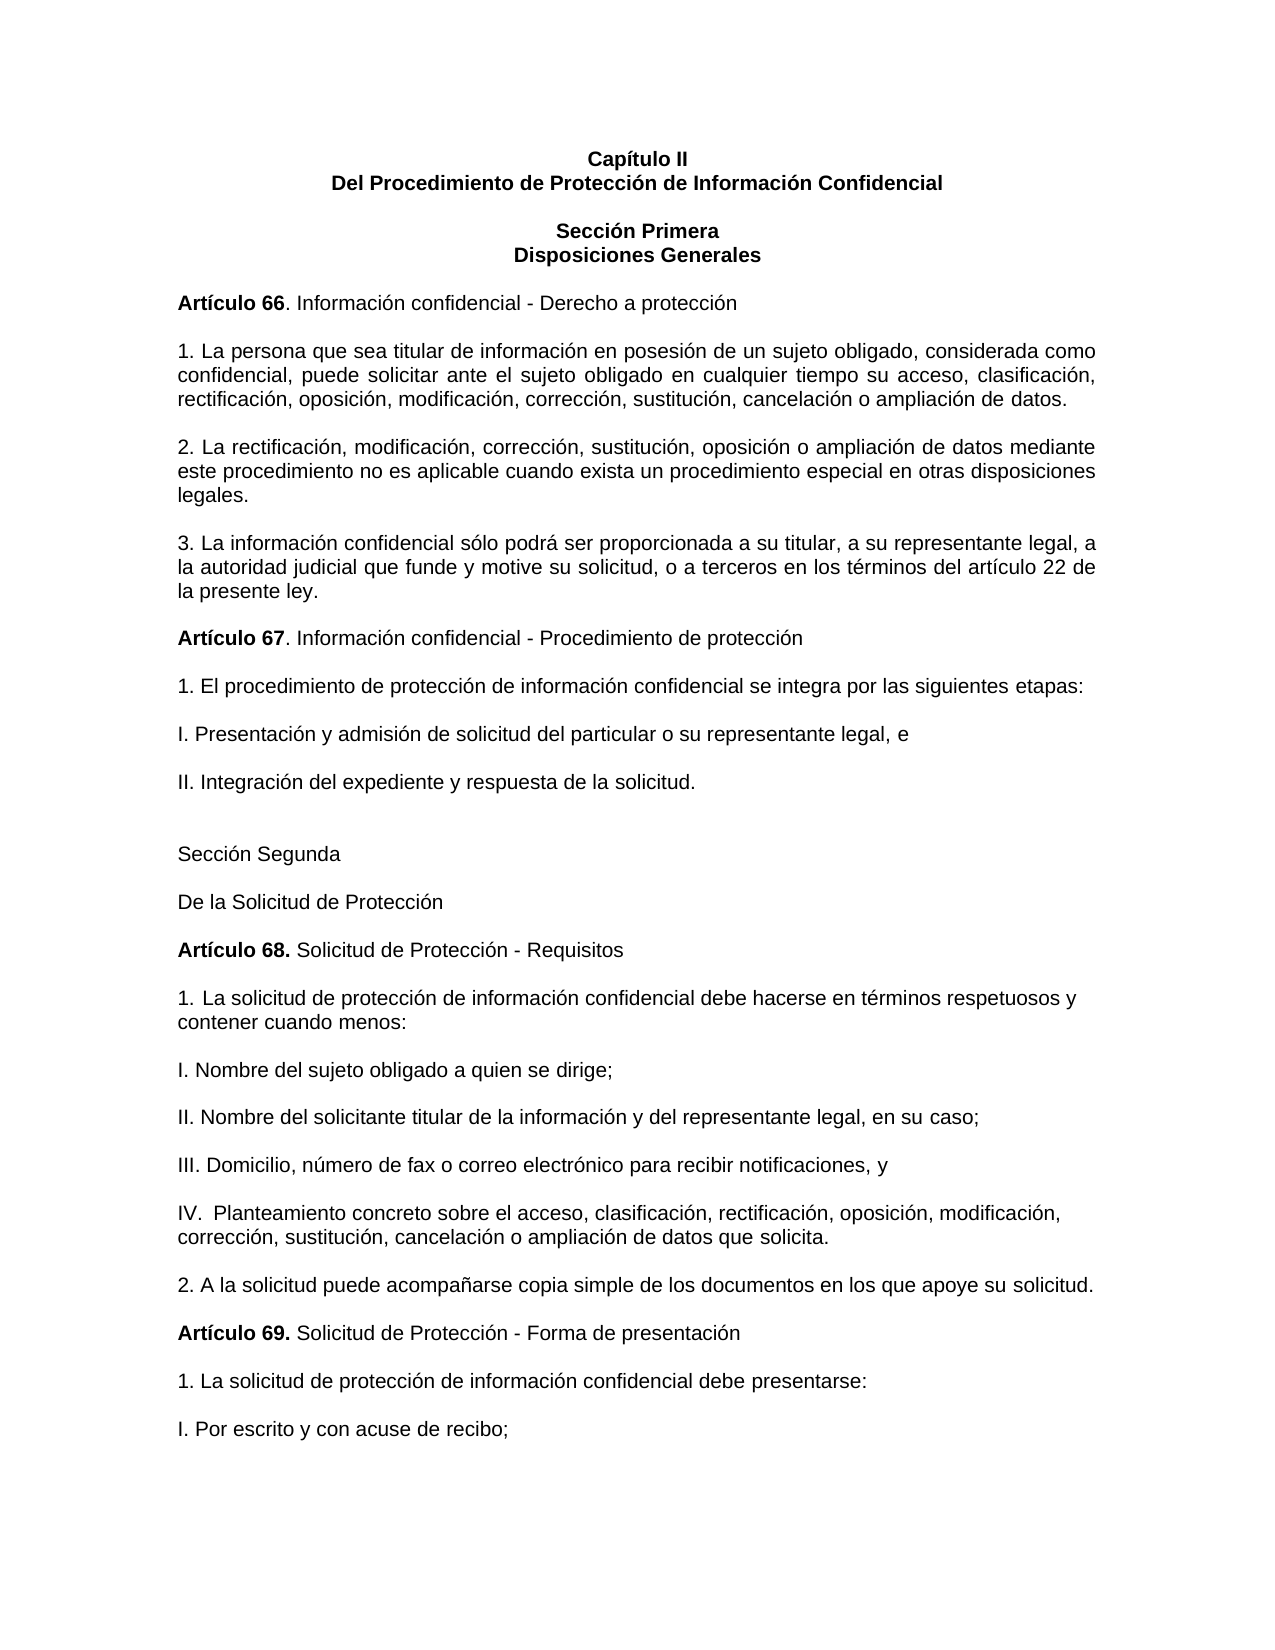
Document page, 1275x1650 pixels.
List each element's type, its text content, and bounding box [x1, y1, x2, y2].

list Domicilio, número de fax o correo electrónico para recibir notificaciones, y [177, 1153, 1108, 1177]
list La rectificación, modificación, corrección, sustitución, oposición o ampliación de datos mediante este procedimiento no es aplicable cuando exista un procedimiento especial en otras disposiciones legales. [177, 434, 1097, 506]
list Presentación y admisión de solicitud del particular o su representante legal, e [177, 722, 1108, 746]
list El procedimiento de protección de información confidencial se integra por las siguientes etapas: [177, 674, 1108, 698]
list La solicitud de protección de información confidencial debe presentarse: [177, 1369, 1108, 1393]
list La persona que sea titular de información en posesión de un sujeto obligado, considerada como confidencial, puede solicitar ante el sujeto obligado en cualquier tiempo su acceso, clasificación, rectificación, oposición, modificación, corrección, sustitución, cancelación o ampliación de datos. [177, 339, 1097, 411]
list Planteamiento concreto sobre el acceso, clasificación, rectificación, oposición, modificación, corrección, sustitución, cancelación o ampliación de datos que solicita. [177, 1201, 1098, 1249]
list Nombre del sujeto obligado a quien se dirige; [177, 1057, 1108, 1081]
list Por escrito y con acuse de recibo; [177, 1417, 1108, 1441]
list La solicitud de protección de información confidencial debe hacerse en términos respetuosos y contener cuando menos: [177, 986, 1097, 1033]
text Artículo 66. Información confidencial - Derecho a protección [177, 291, 1108, 315]
text Sección Primera Disposiciones Generales [513, 219, 761, 267]
list La información confidencial sólo podrá ser proporcionada a su titular, a su representante legal, a la autoridad judicial que funde y motive su solicitud, o a terceros en los términos del artículo 22 de la presente ley. [177, 531, 1097, 602]
subtitle Capítulo II [329, 147, 946, 171]
list Nombre del solicitante titular de la información y del representante legal, en su caso; [177, 1105, 1108, 1129]
text De la Solicitud de Protección [177, 890, 1108, 914]
text Artículo 68. Solicitud de Protección - Requisitos [177, 937, 1108, 961]
text Sección Segunda [177, 842, 1108, 866]
text Artículo 69. Solicitud de Protección - Forma de presentación [177, 1321, 1108, 1344]
list A la solicitud puede acompañarse copia simple de los documentos en los que apoye su solicitud. [177, 1273, 1108, 1297]
text Del Procedimiento de Protección de Información Confidencial [329, 171, 946, 195]
text Artículo 67. Información confidencial - Procedimiento de protección [177, 626, 1108, 650]
list Integración del expediente y respuesta de la solicitud. [177, 770, 1108, 794]
